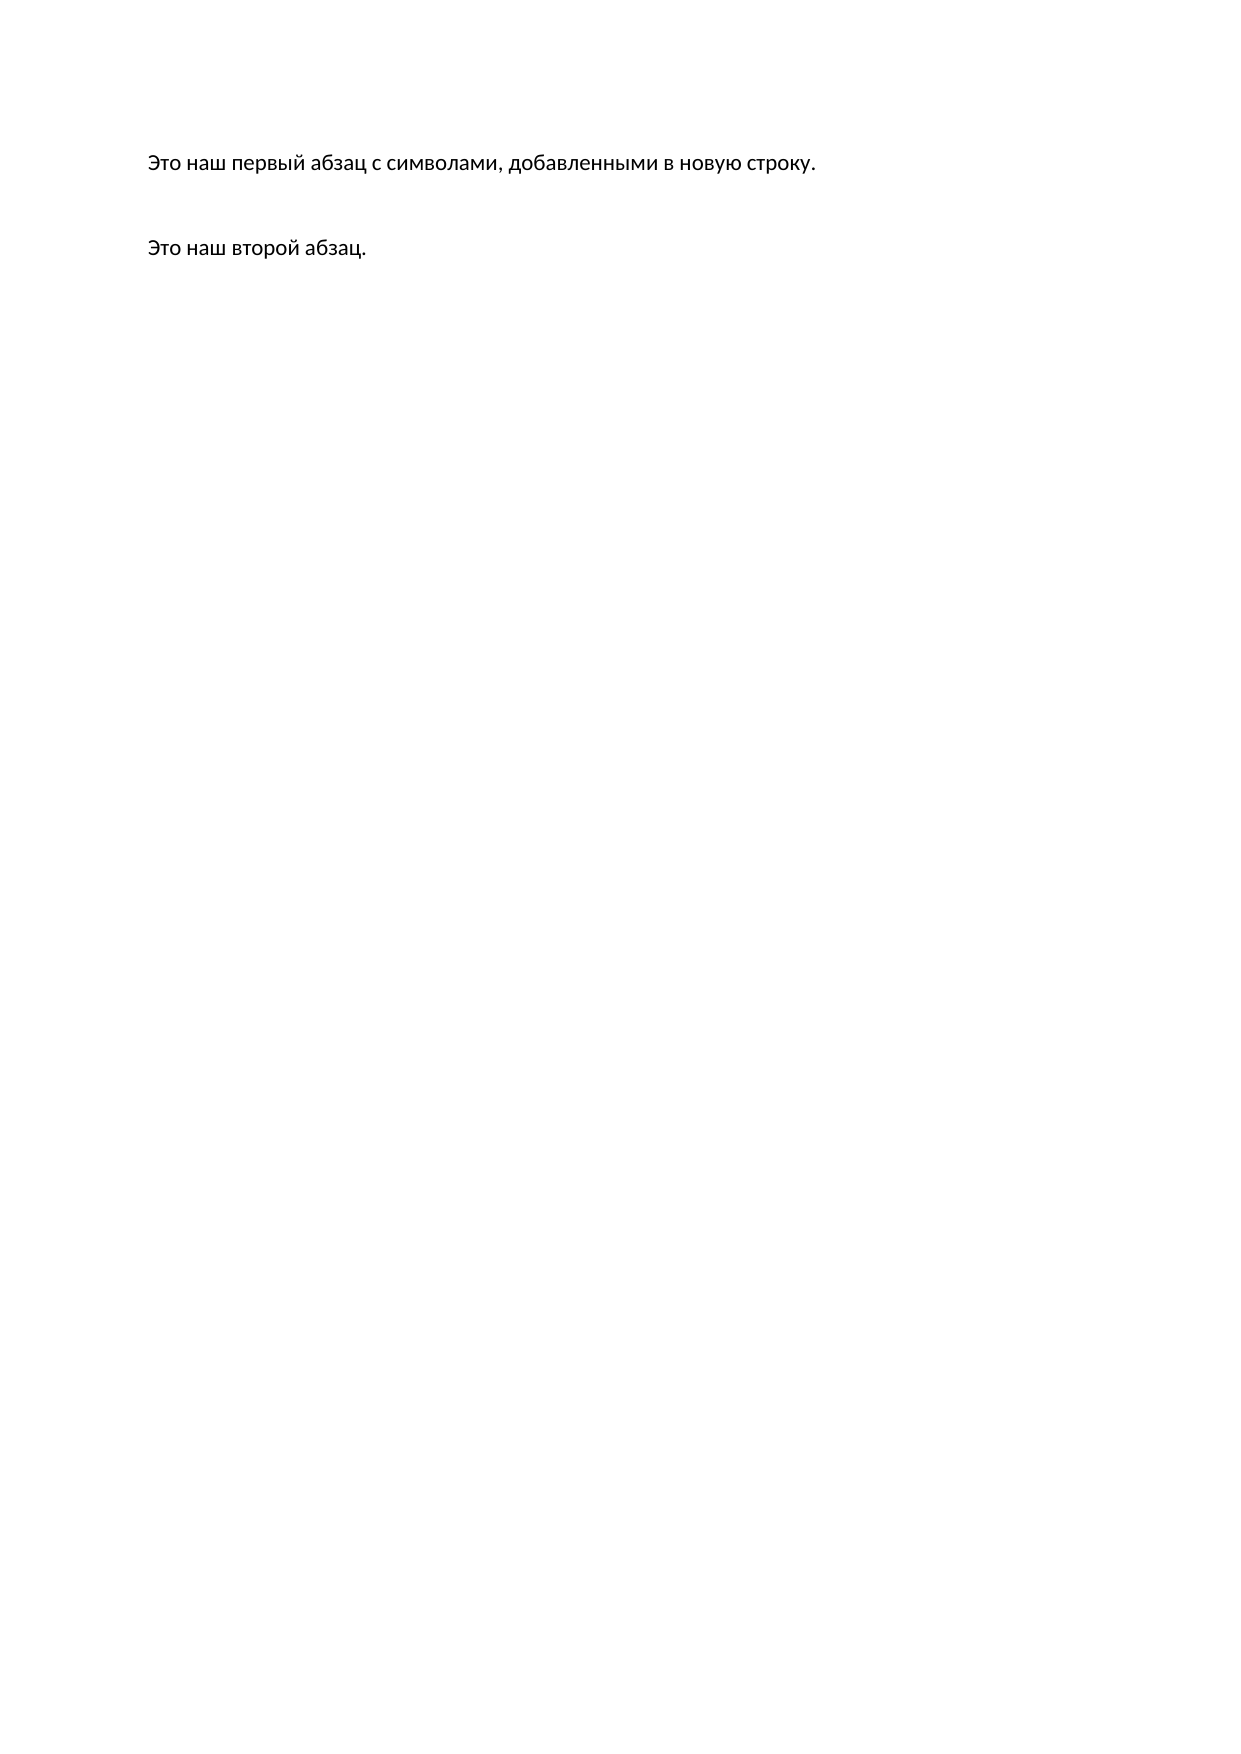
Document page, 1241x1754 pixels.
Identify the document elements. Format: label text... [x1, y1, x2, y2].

text Это наш второй абзац. [148, 233, 1093, 261]
text Это наш первый абзац с символами, добавленными в новую строку. [148, 148, 1093, 208]
